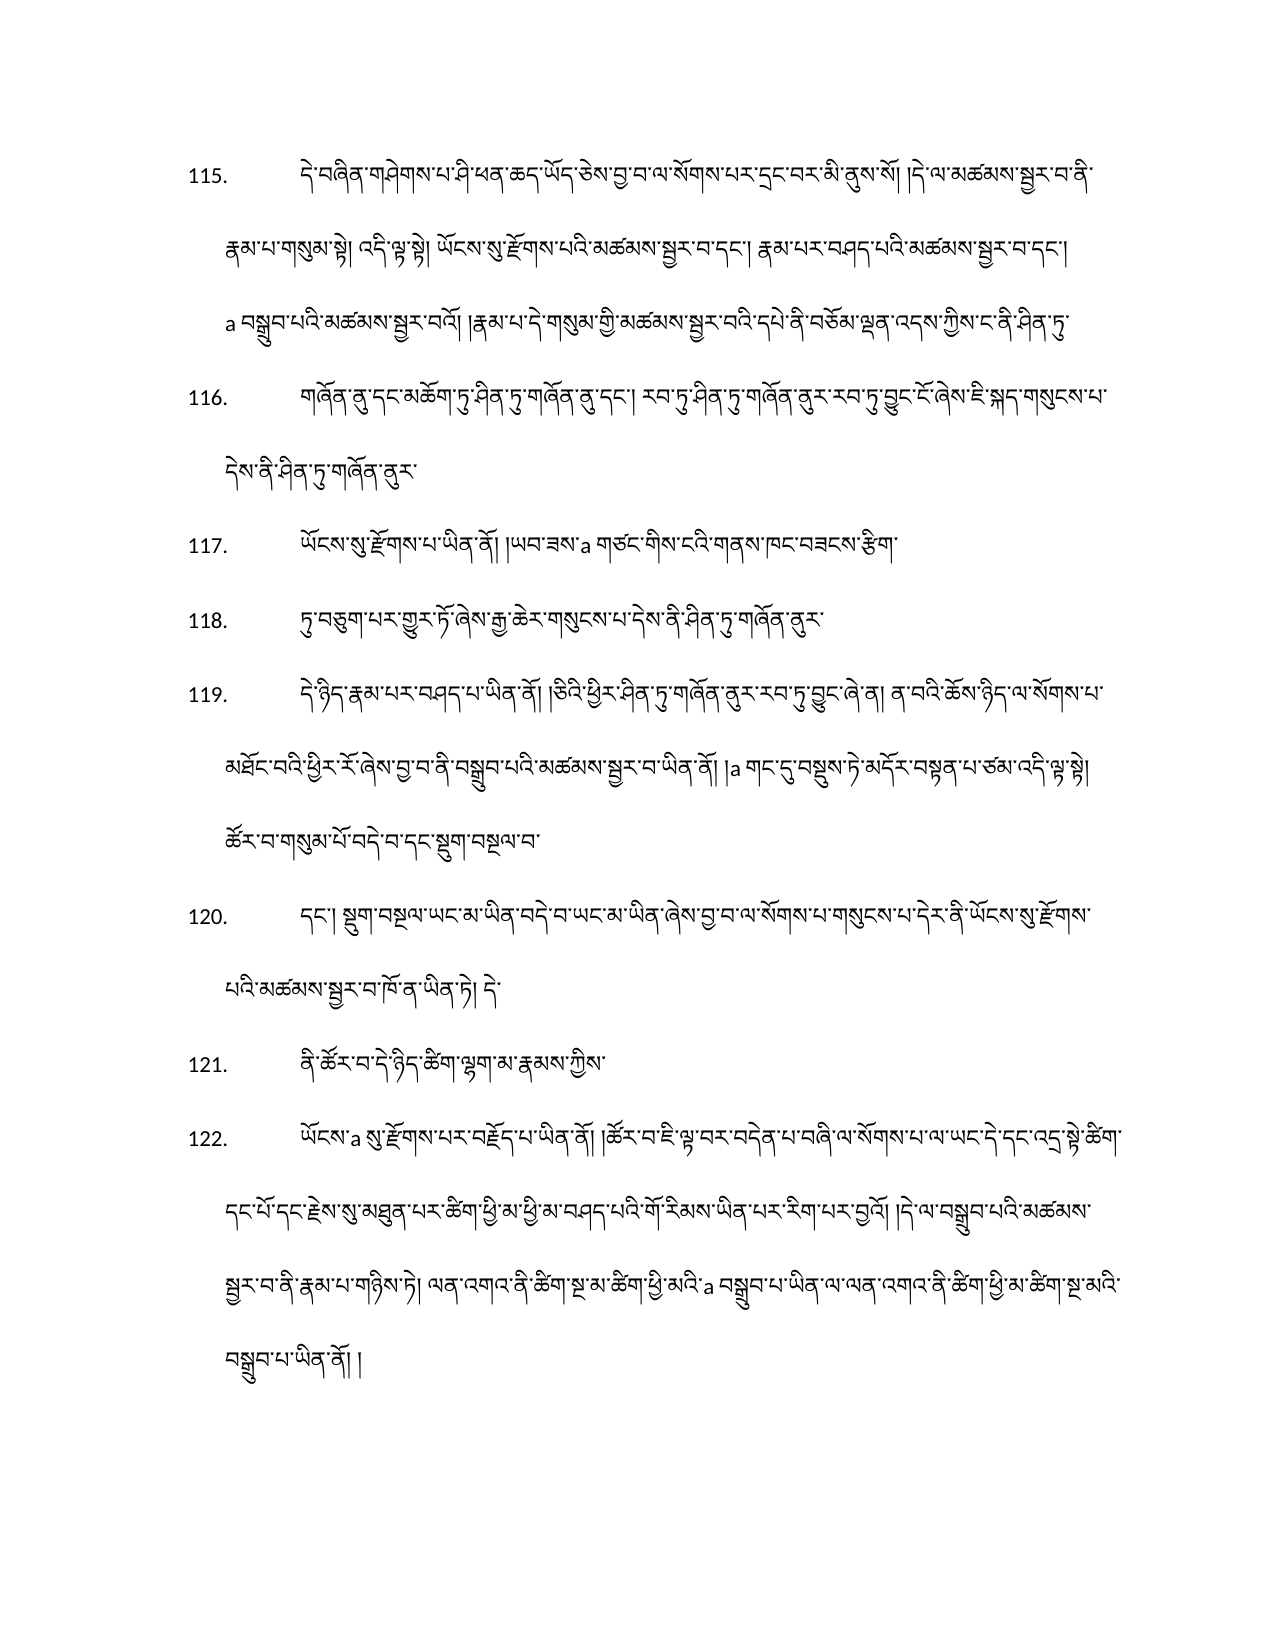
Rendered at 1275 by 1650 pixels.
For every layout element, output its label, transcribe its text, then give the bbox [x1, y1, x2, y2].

list གཞོན་ནུ་དང་མཆོག་ཏུ་ཤིན་ཏུ་གཞོན་ནུ་དང་། རབ་ཏུ་ཤིན་ཏུ་གཞོན་ནུར་རབ་ཏུ་བྱུང་ངོ་ཞེས་ཇི་སྐད་གསུངས་པ་དེས་ནི་ཤིན་ཏུ་གཞོན་ནུར་ [187, 372, 1125, 511]
list ནི་ཚོར་བ་དེ་ཉིད་ཚིག་ལྷག་མ་རྣམས་ཀྱིས་ [187, 1039, 1125, 1103]
list དེ་བཞིན་གཤེགས་པ་ཤི་ཕན་ཆད་ཡོད་ཅེས་བྱ་བ་ལ་སོགས་པར་དྲང་བར་མི་ནུས་སོ། །དེ་ལ་མཚམས་སྦྱར་བ་ནི་རྣམ་པ་གསུམ་སྟེ། འདི་ལྟ་སྟེ། ཡོངས་སུ་རྫོགས་པའི་མཚམས་སྦྱར་བ་དང་། རྣམ་པར་བཤད་པའི་མཚམས་སྦྱར་བ་དང༌། aབསྒྲུབ་པའི་མཚམས་སྦྱར་བའོ། །རྣམ་པ་དེ་གསུམ་གྱི་མཚམས་སྦྱར་བའི་དཔེ་ནི་བཅོམ་ལྡན་འདས་ཀྱིས་ང་ནི་ཤིན་ཏུ་ [187, 150, 1125, 363]
list ཡོངས་aསུ་རྫོགས་པར་བརྗོད་པ་ཡིན་ནོ། །ཚོར་བ་ཇི་ལྟ་བར་བདེན་པ་བཞི་ལ་སོགས་པ་ལ་ཡང་དེ་དང་འདྲ་སྟེ་ཚིག་དང་པོ་དང་རྗེས་སུ་མཐུན་པར་ཚིག་ཕྱི་མ་ཕྱི་མ་བཤད་པའི་གོ་རིམས་ཡིན་པར་རིག་པར་བྱའོ། །དེ་ལ་བསྒྲུབ་པའི་མཚམས་སྦྱར་བ་ནི་རྣམ་པ་གཉིས་ཏེ། ལན་འགའ་ནི་ཚིག་སྔ་མ་ཚིག་ཕྱི་མའི་aབསྒྲུབ་པ་ཡིན་ལ་ལན་འགའ་ནི་ཚིག་ཕྱི་མ་ཚིག་སྔ་མའི་བསྒྲུབ་པ་ཡིན་ནོ། ། [187, 1113, 1125, 1399]
list དེ་ཉིད་རྣམ་པར་བཤད་པ་ཡིན་ནོ། །ཅིའི་ཕྱིར་ཤིན་ཏུ་གཞོན་ནུར་རབ་ཏུ་བྱུང་ཞེ་ན། ན་བའི་ཆོས་ཉིད་ལ་སོགས་པ་མཐོང་བའི་ཕྱིར་རོ་ཞེས་བྱ་བ་ནི་བསྒྲུབ་པའི་མཚམས་སྦྱར་བ་ཡིན་ནོ། །aགང་དུ་བསྡུས་ཏེ་མདོར་བསྟན་པ་ཙམ་འདི་ལྟ་སྟེ། ཚོར་བ་གསུམ་པོ་བདེ་བ་དང་སྡུག་བསྔལ་བ་ [187, 668, 1125, 881]
list དང་། སྡུག་བསྔལ་ཡང་མ་ཡིན་བདེ་བ་ཡང་མ་ཡིན་ཞེས་བྱ་བ་ལ་སོགས་པ་གསུངས་པ་དེར་ནི་ཡོངས་སུ་རྫོགས་པའི་མཚམས་སྦྱར་བ་ཁོ་ན་ཡིན་ཏེ། དེ་ [187, 891, 1125, 1029]
list ཡོངས་སུ་རྫོགས་པ་ཡིན་ནོ། །ཡབ་ཟས་aགཙང་གིས་ངའི་གནས་ཁང་བཟངས་རྩིག་ [187, 520, 1125, 585]
list ཏུ་བཅུག་པར་གྱུར་ཏོ་ཞེས་རྒྱ་ཆེར་གསུངས་པ་དེས་ནི་ཤིན་ཏུ་གཞོན་ནུར་ [187, 594, 1125, 659]
